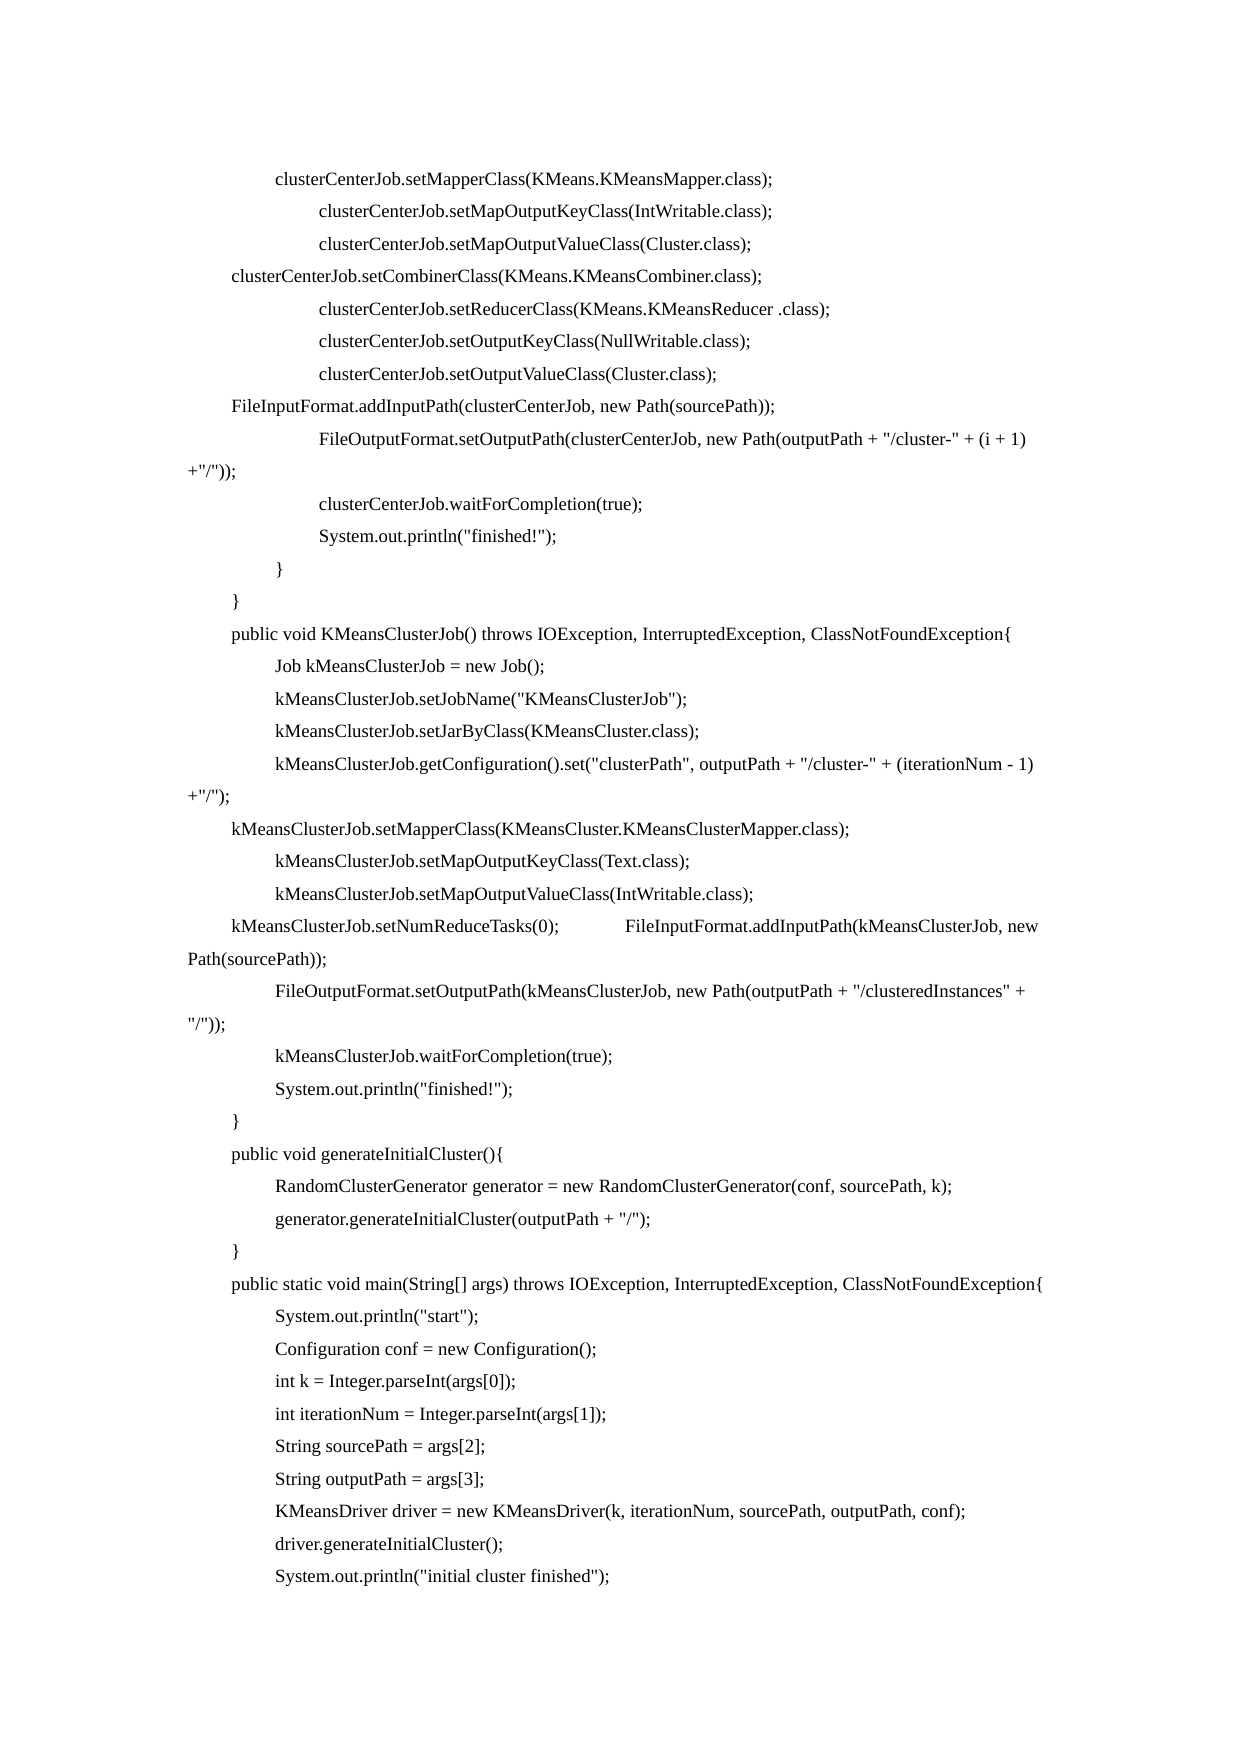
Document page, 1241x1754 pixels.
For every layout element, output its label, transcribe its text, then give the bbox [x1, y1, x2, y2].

text } [187, 552, 1053, 584]
text int k = Integer.parseInt(args[0]); [187, 1364, 1053, 1397]
text kMeansClusterJob.setJarByClass(KMeansCluster.class); [187, 714, 1053, 747]
text FileOutputFormat.setOutputPath(kMeansClusterJob, new Path(outputPath + "/clusteredInstances" + "/")); [187, 974, 1053, 1039]
text FileOutputFormat.setOutputPath(clusterCenterJob, new Path(outputPath + "/cluster-" + (i + 1) +"/")); [187, 422, 1053, 487]
text public void KMeansClusterJob() throws IOException, InterruptedException, ClassNotFoundException{ [187, 617, 1053, 649]
text driver.generateInitialCluster(); [187, 1527, 1053, 1559]
text System.out.println("finished!"); [187, 519, 1053, 552]
text Job kMeansClusterJob = new Job(); [187, 649, 1053, 682]
text clusterCenterJob.setMapOutputKeyClass(IntWritable.class); [187, 194, 1053, 227]
text public void generateInitialCluster(){ [187, 1137, 1053, 1169]
text } [187, 584, 1053, 617]
text String outputPath = args[3]; [187, 1462, 1053, 1494]
text } [187, 1104, 1053, 1137]
text int iterationNum = Integer.parseInt(args[1]); [187, 1397, 1053, 1429]
text System.out.println("initial cluster finished"); [187, 1559, 1053, 1592]
text Configuration conf = new Configuration(); [187, 1332, 1053, 1364]
text clusterCenterJob.setMapOutputValueClass(Cluster.class); clusterCenterJob.setCombinerClass(KMeans.KMeansCombiner.class); [187, 227, 1053, 292]
text System.out.println("start"); [187, 1299, 1053, 1332]
text RandomClusterGenerator generator = new RandomClusterGenerator(conf, sourcePath, k); [187, 1169, 1053, 1202]
text clusterCenterJob.waitForCompletion(true); [187, 487, 1053, 519]
text kMeansClusterJob.waitForCompletion(true); [187, 1039, 1053, 1072]
text kMeansClusterJob.getConfiguration().set("clusterPath", outputPath + "/cluster-" + (iterationNum - 1) +"/"); [187, 747, 1053, 812]
text kMeansClusterJob.setMapOutputValueClass(IntWritable.class); kMeansClusterJob.setNumReduceTasks(0); FileInputFormat.addInputPath(kMeansClusterJob, new Path(sourcePath)); [187, 877, 1053, 974]
text KMeansDriver driver = new KMeansDriver(k, iterationNum, sourcePath, outputPath, conf); [187, 1494, 1053, 1527]
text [187, 162, 1053, 194]
text generator.generateInitialCluster(outputPath + "/"); [187, 1202, 1053, 1234]
text clusterCenterJob.setReducerClass(KMeans.KMeansReducer .class); [187, 292, 1053, 324]
text kMeansClusterJob.setMapOutputKeyClass(Text.class); [187, 844, 1053, 877]
text String sourcePath = args[2]; [187, 1429, 1053, 1462]
text clusterCenterJob.setOutputKeyClass(NullWritable.class); [187, 324, 1053, 357]
text System.out.println("finished!"); [187, 1072, 1053, 1104]
text kMeansClusterJob.setMapperClass(KMeansCluster.KMeansClusterMapper.class); [187, 812, 1053, 844]
text clusterCenterJob.setOutputValueClass(Cluster.class); FileInputFormat.addInputPath(clusterCenterJob, new Path(sourcePath)); [187, 357, 1053, 422]
text public static void main(String[] args) throws IOException, InterruptedException, ClassNotFoundException{ [187, 1267, 1053, 1299]
text } [187, 1234, 1053, 1267]
text kMeansClusterJob.setJobName("KMeansClusterJob"); [187, 682, 1053, 714]
